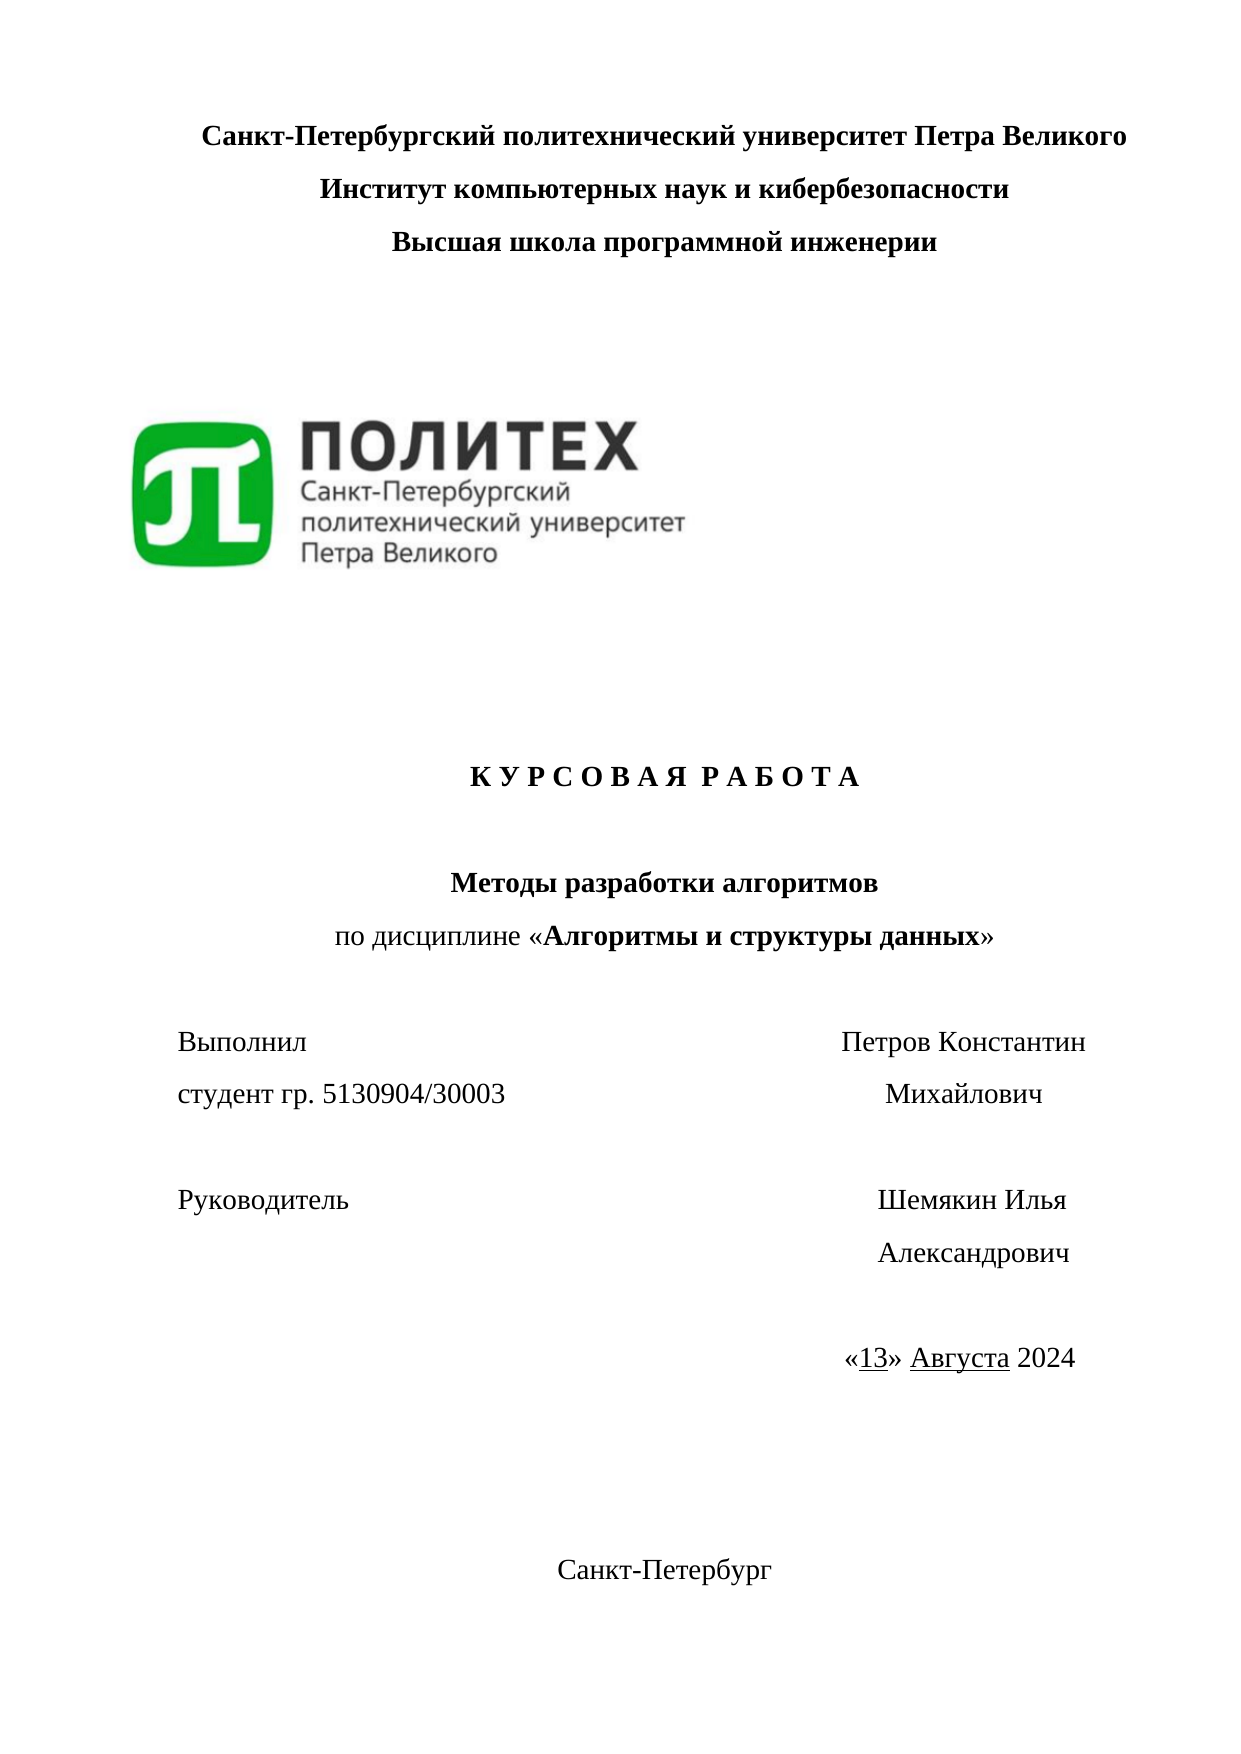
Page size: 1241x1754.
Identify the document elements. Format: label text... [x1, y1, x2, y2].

text Руководитель Шемякин Илья [177, 1182, 1152, 1216]
text Институт компьютерных наук и кибербезопасности [177, 171, 1152, 204]
picture [88, 390, 729, 632]
text Санкт-Петербургский политехнический университет Петра Великого [177, 118, 1152, 152]
text Методы разработки алгоритмов [177, 865, 1152, 899]
text К У Р С О В А Я Р А Б О Т А [177, 759, 1152, 793]
text по дисциплине «Алгоритмы и структуры данных» [177, 918, 1152, 952]
text Санкт-Петербург [177, 1552, 1152, 1585]
text Выполнил Петров Константин [177, 1024, 1152, 1057]
text Высшая школа программной инженерии [177, 224, 1152, 257]
text Александрович [767, 1235, 1152, 1268]
text студент гр. 5130904/30003 Михайлович [177, 1076, 1152, 1110]
text «13» Августа 2024 [767, 1341, 1152, 1374]
